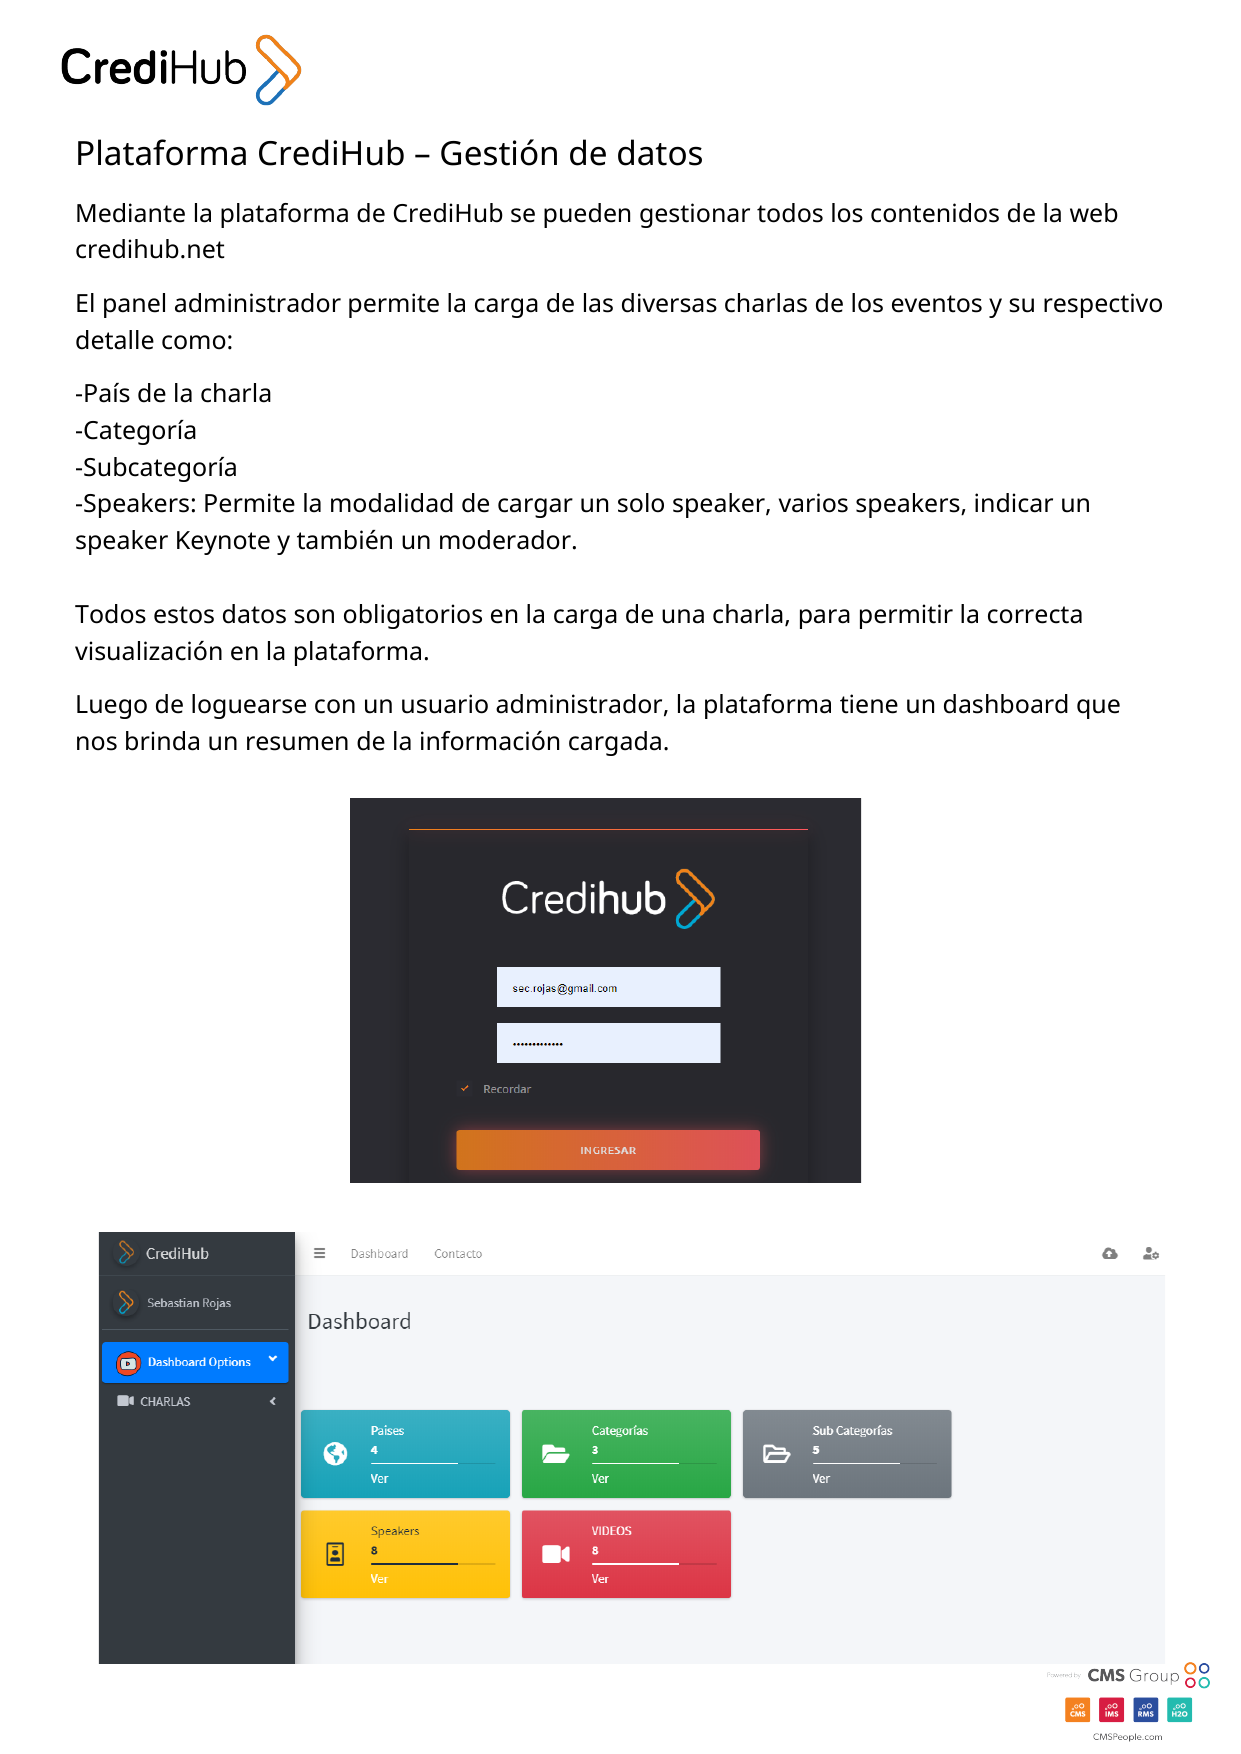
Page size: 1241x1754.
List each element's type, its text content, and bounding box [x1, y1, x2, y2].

text -País de la charla [75, 376, 1165, 410]
picture [98, 1232, 1217, 1746]
text -Categoría [75, 413, 1165, 447]
text -Subcategoría [75, 449, 1165, 483]
text -Speakers: Permite la modalidad de cargar un solo speaker, varios speakers, indicar un speaker Keynote y también un moderador. [75, 486, 1165, 557]
picture [350, 798, 862, 1183]
text El panel administrador permite la carga de las diversas charlas de los eventos y su respectivo detalle como: [75, 286, 1165, 356]
picture [52, 27, 308, 110]
text Todos estos datos son obligatorios en la carga de una charla, para permitir la correcta visualización en la plataforma. [75, 596, 1165, 667]
text Luego de loguearse con un usuario administrador, la plataforma tiene un dashboard que nos brinda un resumen de la información cargada. [75, 687, 1165, 757]
text Plataforma CrediHub – Gestión de datos [75, 130, 1165, 175]
text Mediante la plataforma de CrediHub se pueden gestionar todos los contenidos de la web credihub.net [75, 195, 1165, 266]
